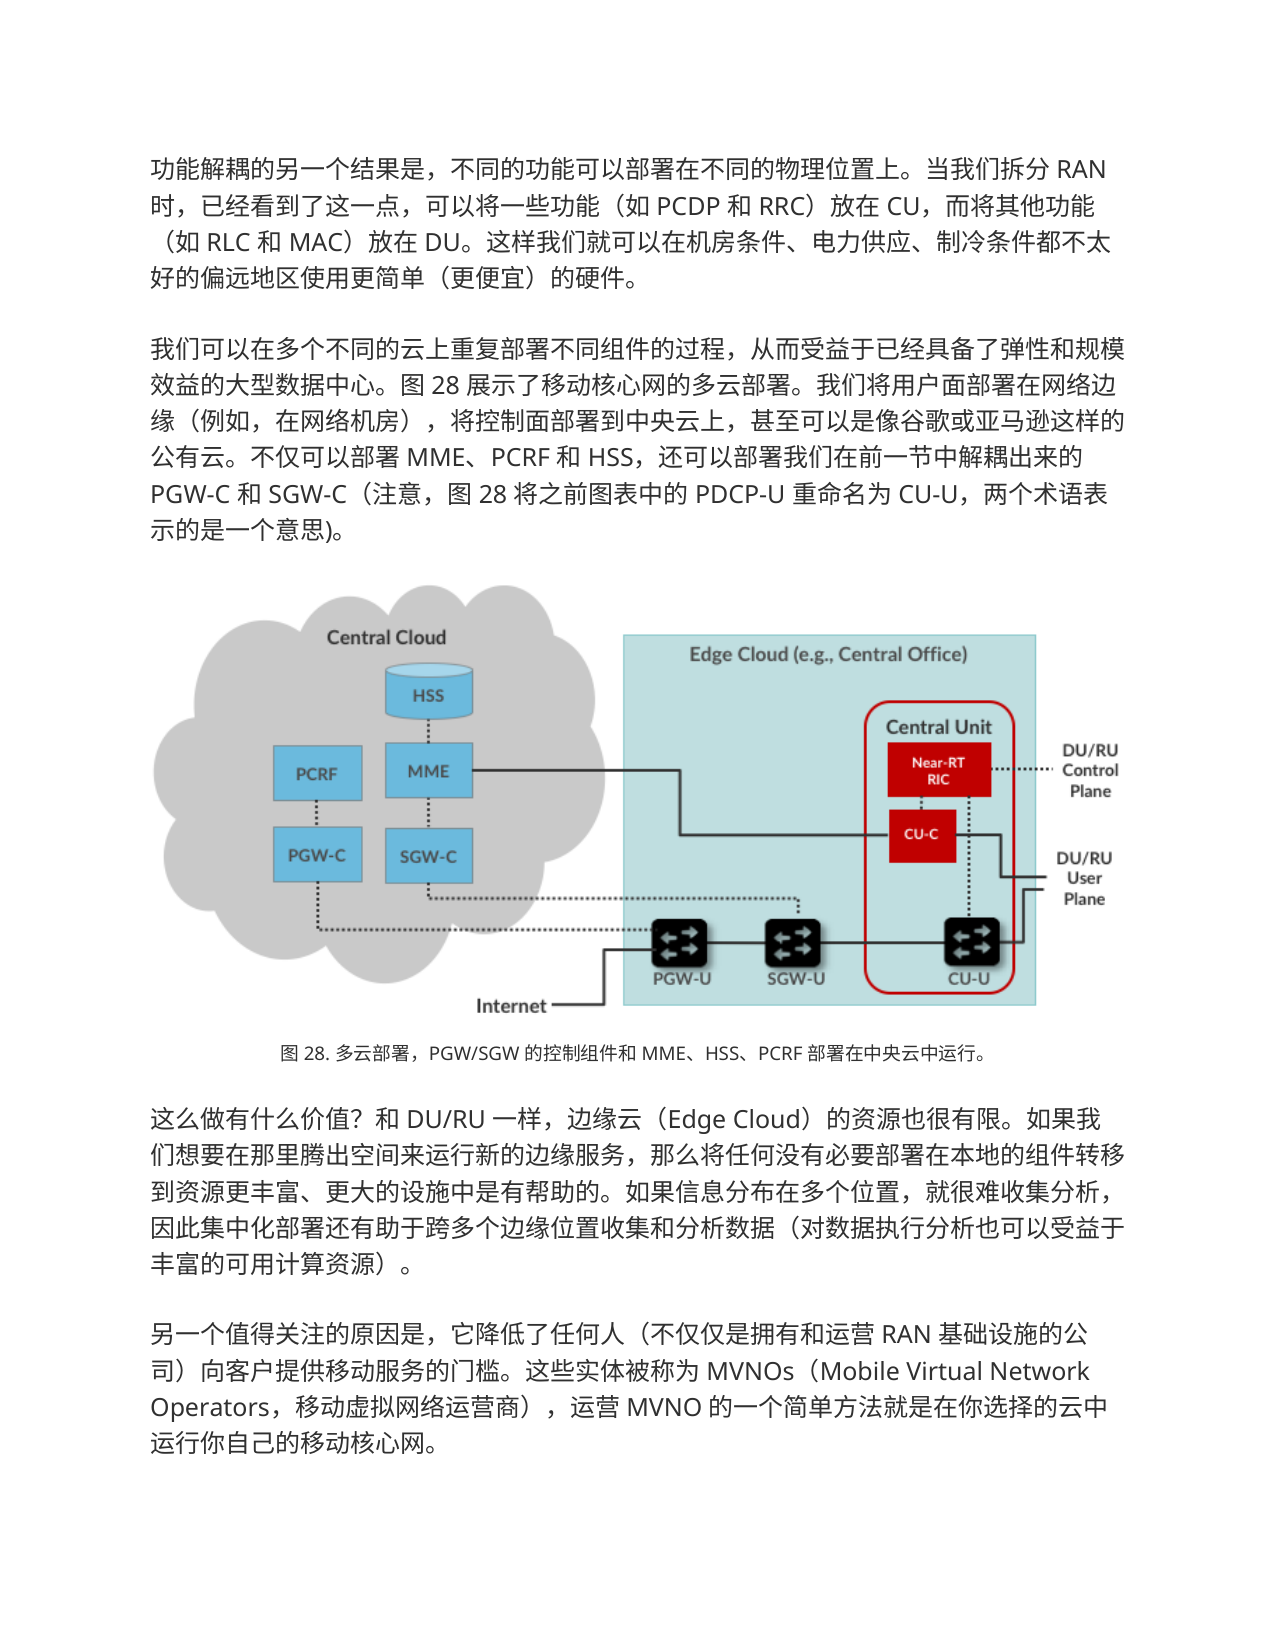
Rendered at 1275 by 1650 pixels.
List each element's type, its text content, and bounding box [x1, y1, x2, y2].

text 功能解耦的另一个结果是，不同的功能可以部署在不同的物理位置上。当我们拆分 RAN 时，已经看到了这一点，可以将一些功能（如 PCDP 和 RRC）放在 CU，而将其他功能（如 RLC 和 MAC）放在 DU。这样我们就可以在机房条件、电力供应、制冷条件都不太好的偏远地区使用更简单（更便宜）的硬件。 [150, 150, 1125, 295]
text 图 28. 多云部署，PGW/SGW 的控制组件和 MME、HSS、PCRF 部署在中央云中运行。 [150, 1038, 1125, 1066]
text 这么做有什么价值？和 DU/RU 一样，边缘云（Edge Cloud）的资源也很有限。如果我们想要在那里腾出空间来运行新的边缘服务，那么将任何没有必要部署在本地的组件转移到资源更丰富、更大的设施中是有帮助的。如果信息分布在多个位置，就很难收集分析，因此集中化部署还有助于跨多个边缘位置收集和分析数据（对数据执行分析也可以受益于丰富的可用计算资源）。 [150, 1099, 1125, 1281]
picture [150, 580, 1125, 1020]
text 我们可以在多个不同的云上重复部署不同组件的过程，从而受益于已经具备了弹性和规模效益的大型数据中心。图 28 展示了移动核心网的多云部署。我们将用户面部署在网络边缘（例如，在网络机房），将控制面部署到中央云上，甚至可以是像谷歌或亚马逊这样的公有云。不仅可以部署 MME、PCRF 和 HSS，还可以部署我们在前一节中解耦出来的 PGW-C 和 SGW-C（注意，图 28 将之前图表中的 PDCP-U 重命名为 CU-U，两个术语表示的是一个意思)。 [150, 329, 1125, 547]
text 另一个值得关注的原因是，它降低了任何人（不仅仅是拥有和运营 RAN 基础设施的公司）向客户提供移动服务的门槛。这些实体被称为 MVNOs（Mobile Virtual Network Operators，移动虚拟网络运营商），运营 MVNO 的一个简单方法就是在你选择的云中运行你自己的移动核心网。 [150, 1315, 1125, 1460]
